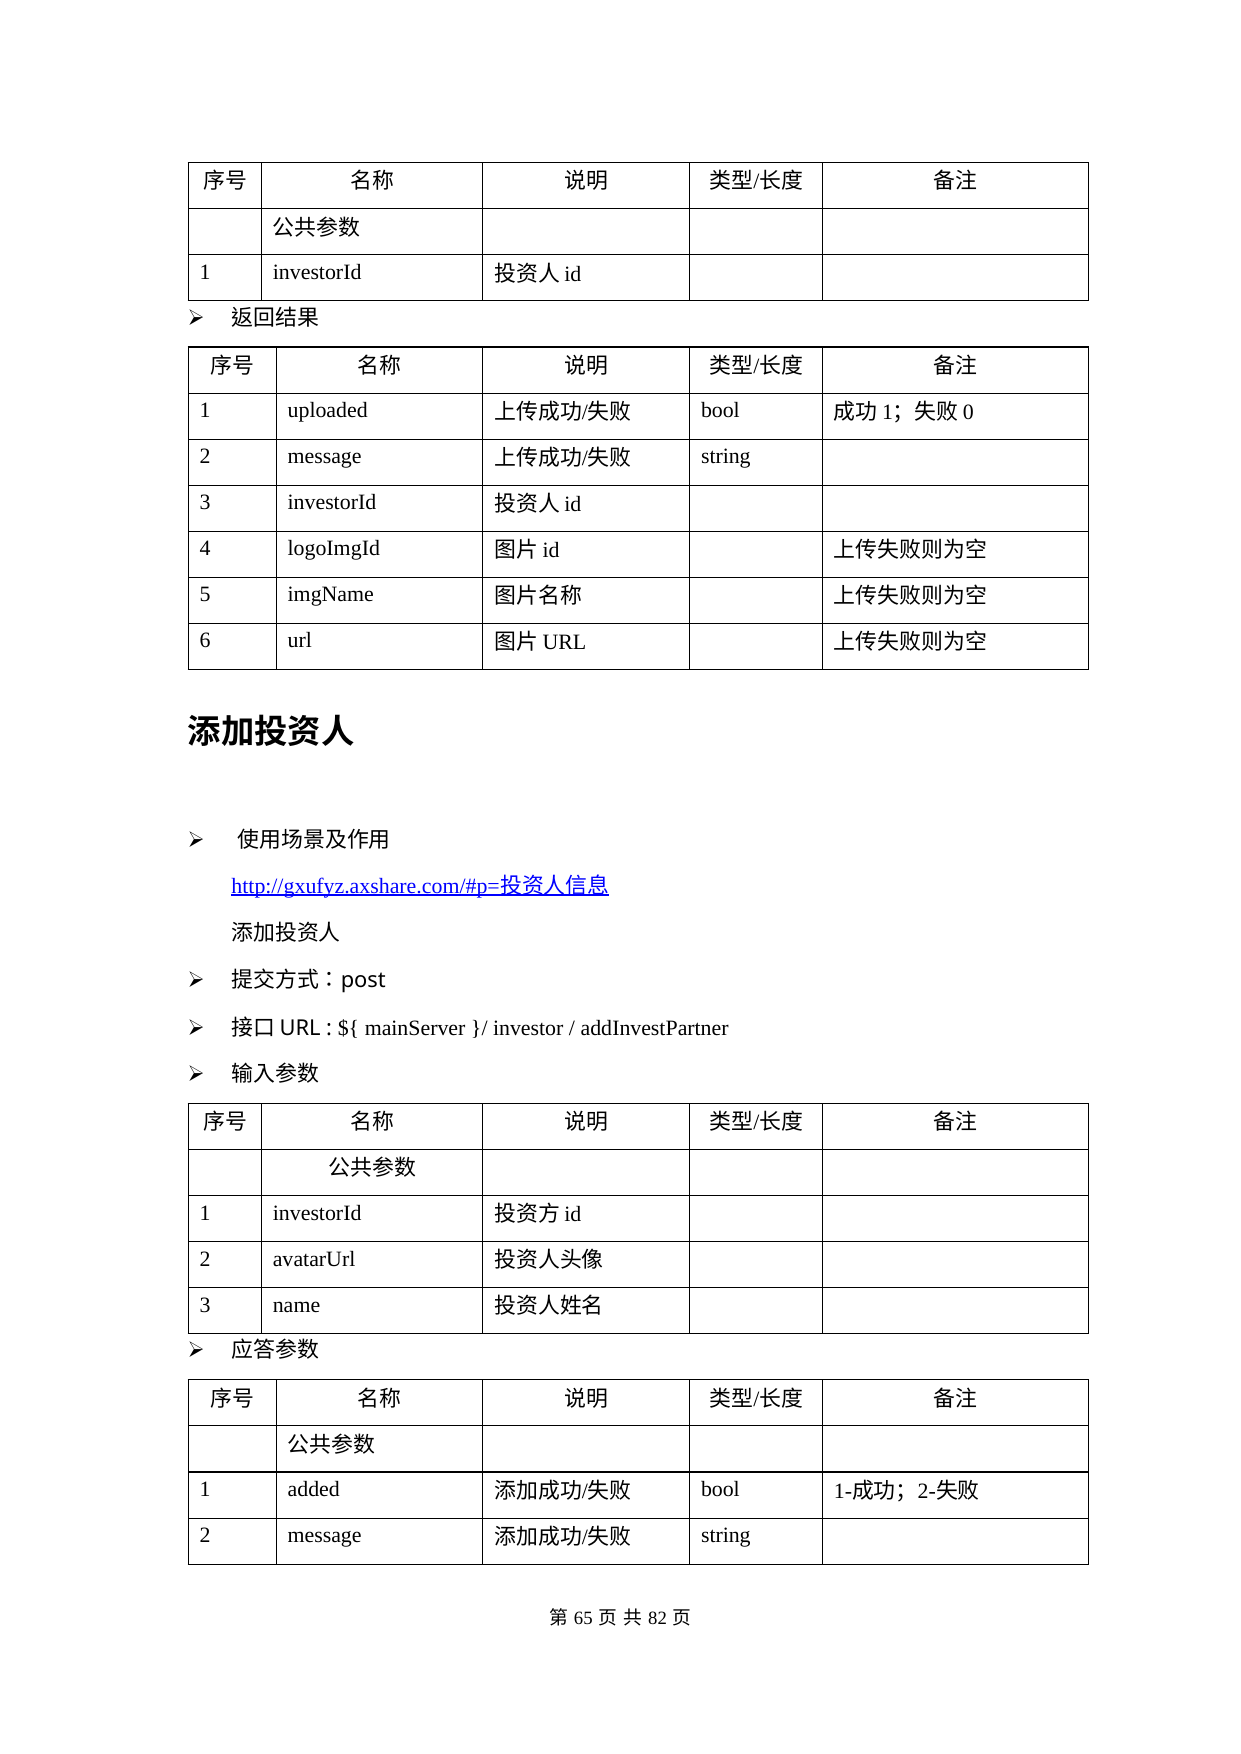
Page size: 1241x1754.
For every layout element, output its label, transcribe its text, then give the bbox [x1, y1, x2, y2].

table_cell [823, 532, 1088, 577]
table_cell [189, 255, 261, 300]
list 接口URL : ${ mainServer }/ investor / addInvestPartner [187, 1010, 1053, 1043]
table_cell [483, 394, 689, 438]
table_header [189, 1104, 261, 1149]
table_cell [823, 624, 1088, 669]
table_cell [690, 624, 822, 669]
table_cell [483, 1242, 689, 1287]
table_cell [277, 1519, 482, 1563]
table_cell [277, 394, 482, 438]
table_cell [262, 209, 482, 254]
text http://gxufyz.axshare.com/#p=投资人信息 [187, 869, 1053, 902]
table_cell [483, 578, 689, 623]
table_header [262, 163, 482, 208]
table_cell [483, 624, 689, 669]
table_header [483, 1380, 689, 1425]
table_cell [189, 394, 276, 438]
list 提交方式：post [187, 963, 1053, 995]
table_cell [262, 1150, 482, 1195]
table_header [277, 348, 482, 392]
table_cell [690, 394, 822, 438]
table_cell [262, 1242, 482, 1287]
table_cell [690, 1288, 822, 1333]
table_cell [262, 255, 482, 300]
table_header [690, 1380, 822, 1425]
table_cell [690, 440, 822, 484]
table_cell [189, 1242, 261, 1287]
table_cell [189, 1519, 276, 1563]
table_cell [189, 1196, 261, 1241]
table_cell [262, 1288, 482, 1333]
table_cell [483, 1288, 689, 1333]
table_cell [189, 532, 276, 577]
subtitle 添加投资人 [187, 697, 1053, 762]
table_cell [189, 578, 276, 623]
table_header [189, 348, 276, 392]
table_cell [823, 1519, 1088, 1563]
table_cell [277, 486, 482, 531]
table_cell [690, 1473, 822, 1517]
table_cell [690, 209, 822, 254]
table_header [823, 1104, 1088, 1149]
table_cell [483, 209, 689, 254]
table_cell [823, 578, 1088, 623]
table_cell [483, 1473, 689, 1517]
list 输入参数 [187, 1058, 1053, 1090]
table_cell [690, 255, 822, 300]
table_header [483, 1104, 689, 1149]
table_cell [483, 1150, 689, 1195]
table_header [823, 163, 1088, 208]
list 使用场景及作用 [187, 824, 1053, 856]
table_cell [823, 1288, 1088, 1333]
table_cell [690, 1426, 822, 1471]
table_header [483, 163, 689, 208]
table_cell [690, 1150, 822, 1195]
text 添加投资人 [187, 914, 1053, 947]
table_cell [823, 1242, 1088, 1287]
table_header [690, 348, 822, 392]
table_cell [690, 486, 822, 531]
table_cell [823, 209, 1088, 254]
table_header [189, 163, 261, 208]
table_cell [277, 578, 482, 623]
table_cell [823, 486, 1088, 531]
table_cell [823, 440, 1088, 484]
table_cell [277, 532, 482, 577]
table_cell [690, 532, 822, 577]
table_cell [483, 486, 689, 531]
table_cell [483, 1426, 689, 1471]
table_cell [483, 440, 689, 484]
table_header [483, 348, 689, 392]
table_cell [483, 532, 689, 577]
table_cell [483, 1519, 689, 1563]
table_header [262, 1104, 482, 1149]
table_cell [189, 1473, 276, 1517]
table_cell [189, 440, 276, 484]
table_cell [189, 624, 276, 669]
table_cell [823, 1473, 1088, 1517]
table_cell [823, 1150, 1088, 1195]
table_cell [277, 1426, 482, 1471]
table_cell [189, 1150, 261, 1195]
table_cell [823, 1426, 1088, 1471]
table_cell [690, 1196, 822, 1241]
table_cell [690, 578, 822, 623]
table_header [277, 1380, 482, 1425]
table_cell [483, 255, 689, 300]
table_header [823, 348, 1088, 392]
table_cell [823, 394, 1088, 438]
list 返回结果 [187, 301, 1053, 334]
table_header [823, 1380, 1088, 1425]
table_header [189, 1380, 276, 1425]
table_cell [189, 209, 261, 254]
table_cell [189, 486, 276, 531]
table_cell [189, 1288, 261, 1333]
list 应答参数 [187, 1334, 1053, 1367]
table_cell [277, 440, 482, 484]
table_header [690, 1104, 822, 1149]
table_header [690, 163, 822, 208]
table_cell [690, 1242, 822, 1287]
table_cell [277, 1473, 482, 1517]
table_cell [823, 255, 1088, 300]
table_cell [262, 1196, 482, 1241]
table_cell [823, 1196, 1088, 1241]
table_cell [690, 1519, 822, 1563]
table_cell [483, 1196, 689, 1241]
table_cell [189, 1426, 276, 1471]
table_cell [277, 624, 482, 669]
